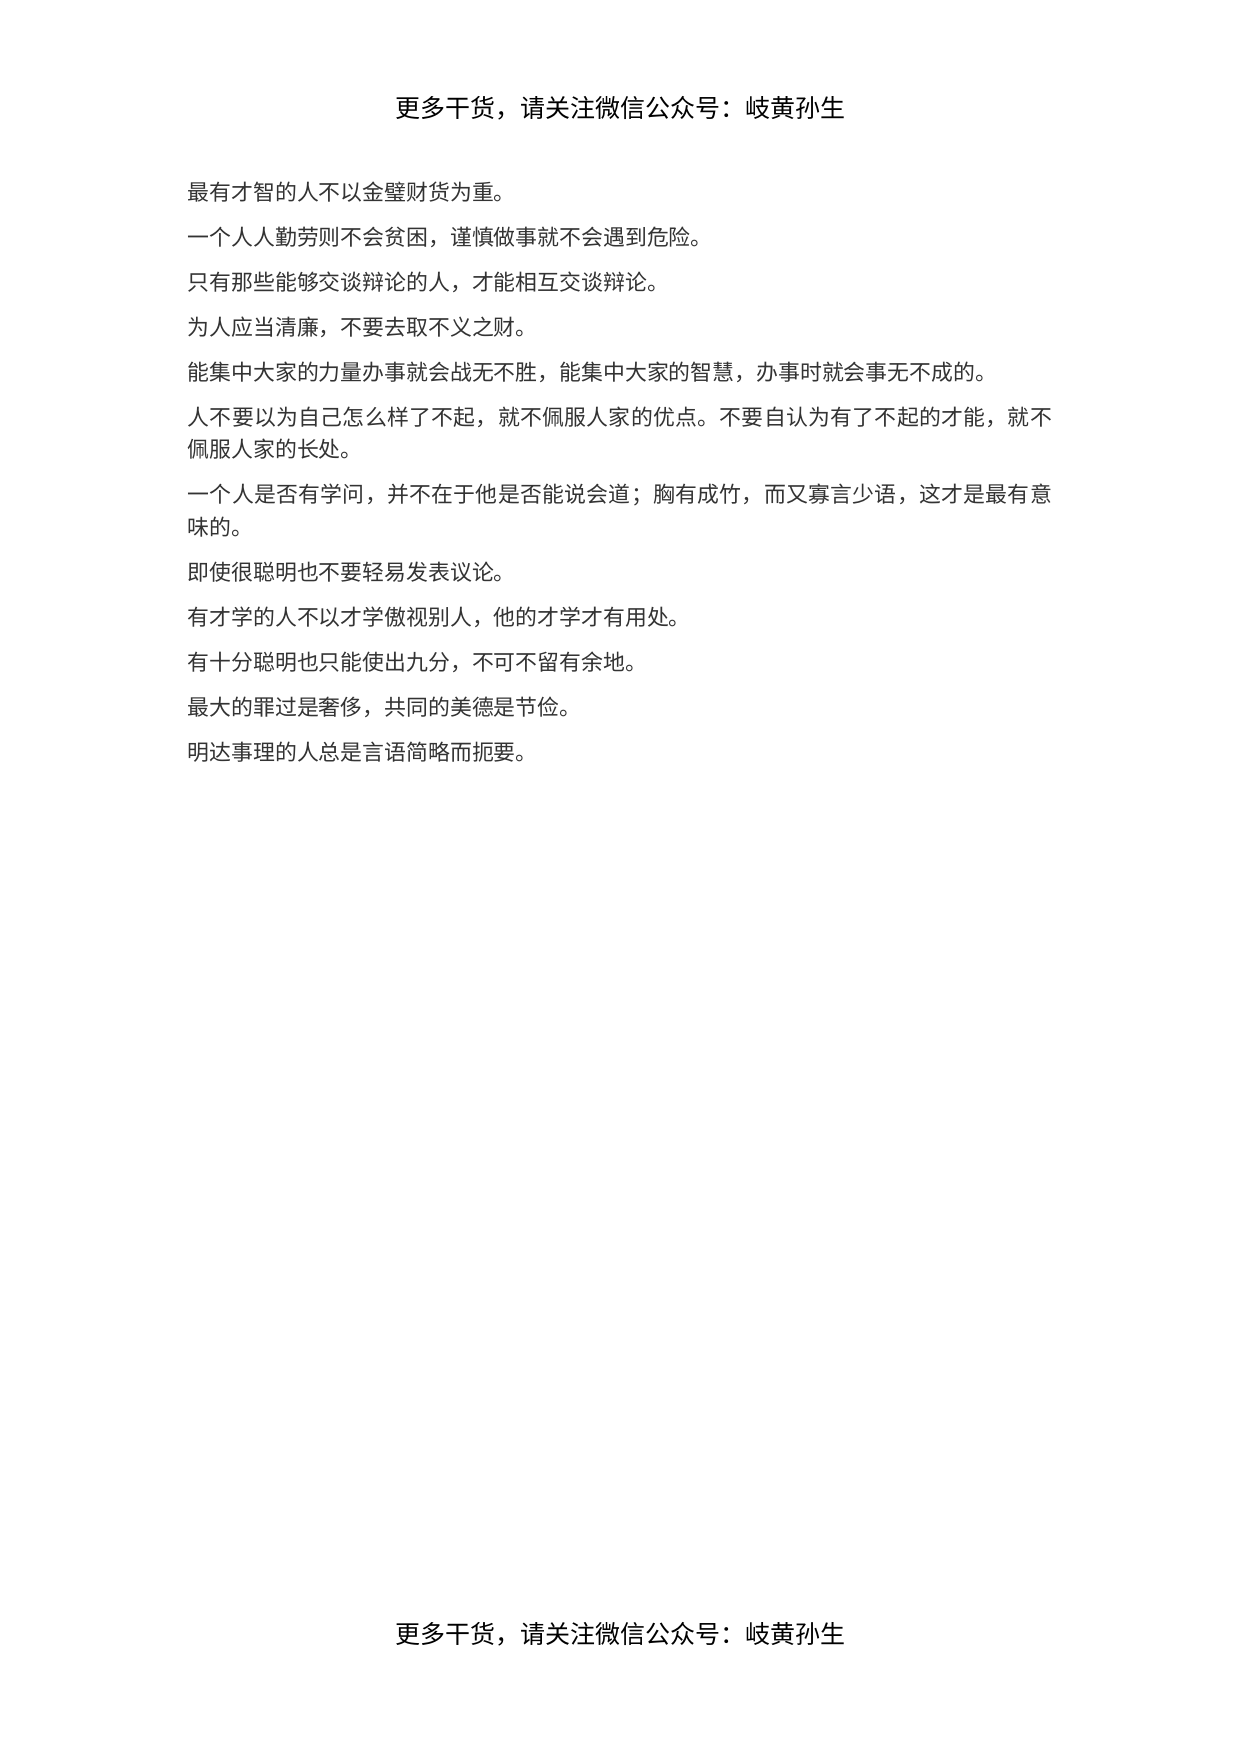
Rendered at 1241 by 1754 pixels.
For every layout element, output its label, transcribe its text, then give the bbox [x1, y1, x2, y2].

text 只有那些能够交谈辩论的人，才能相互交谈辩论。 [187, 264, 1053, 297]
text 为人应当清廉，不要去取不义之财。 [187, 309, 1053, 342]
text 有十分聪明也只能使出九分，不可不留有余地。 [187, 644, 1053, 677]
text 人不要以为自己怎么样了不起，就不佩服人家的优点。不要自认为有了不起的才能，就不佩服人家的长处。 [187, 399, 1053, 464]
text 有才学的人不以才学傲视别人，他的才学才有用处。 [187, 599, 1053, 632]
text 一个人是否有学问，并不在于他是否能说会道；胸有成竹，而又寡言少语，这才是最有意味的。 [187, 477, 1053, 542]
text 即使很聪明也不要轻易发表议论。 [187, 554, 1053, 587]
text 最有才智的人不以金璧财货为重。 [187, 174, 1053, 207]
text 明达事理的人总是言语简略而扼要。 [187, 734, 1053, 767]
text 一个人人勤劳则不会贫困，谨慎做事就不会遇到危险。 [187, 219, 1053, 252]
text 最大的罪过是奢侈，共同的美德是节俭。 [187, 689, 1053, 722]
text 能集中大家的力量办事就会战无不胜，能集中大家的智慧，办事时就会事无不成的。 [187, 354, 1053, 387]
